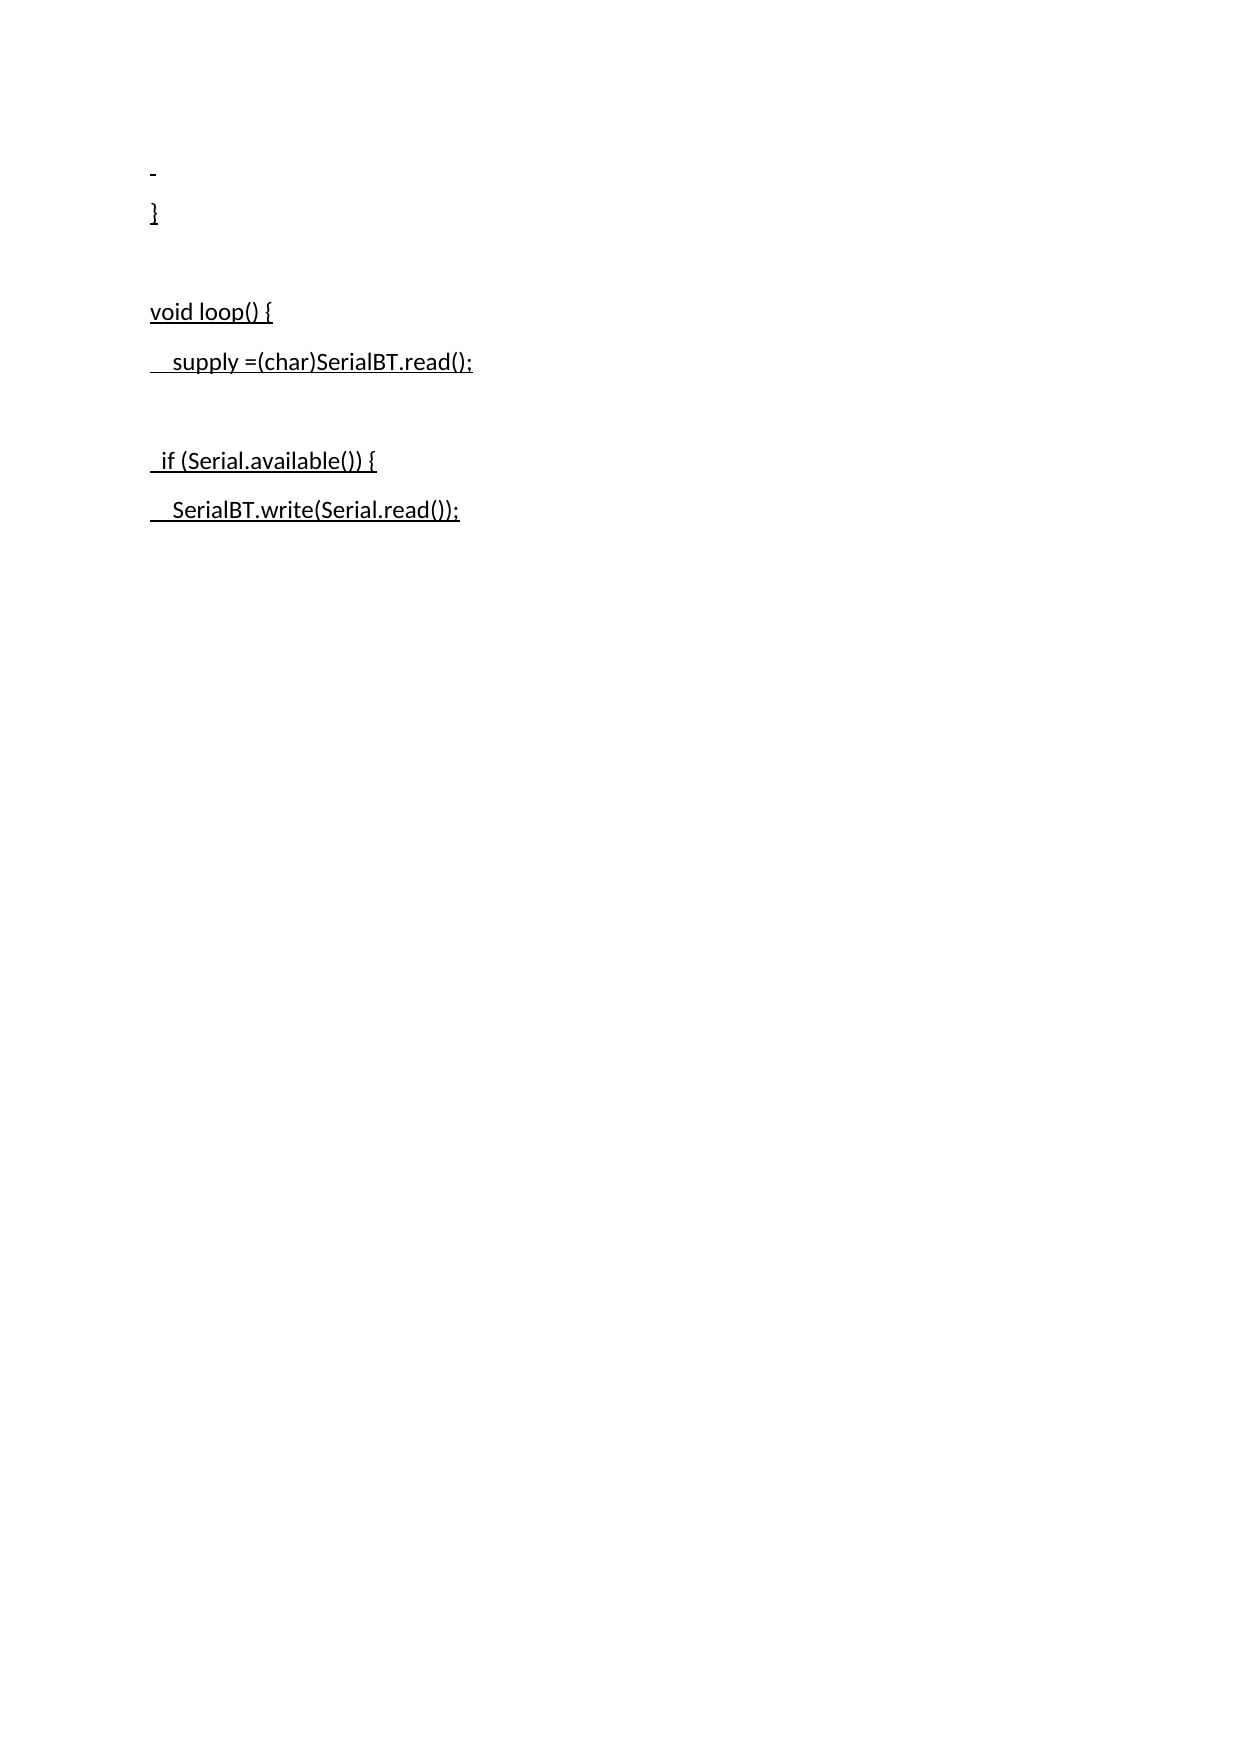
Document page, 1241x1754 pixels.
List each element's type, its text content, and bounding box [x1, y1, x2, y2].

text supply =(char)SerialBT.read(); [150, 346, 1090, 376]
text SerialBT.write(Serial.read()); [150, 494, 1090, 525]
text } [150, 197, 1090, 227]
text if (Serial.available()) { [150, 445, 1090, 475]
text void loop() { [150, 296, 1090, 327]
